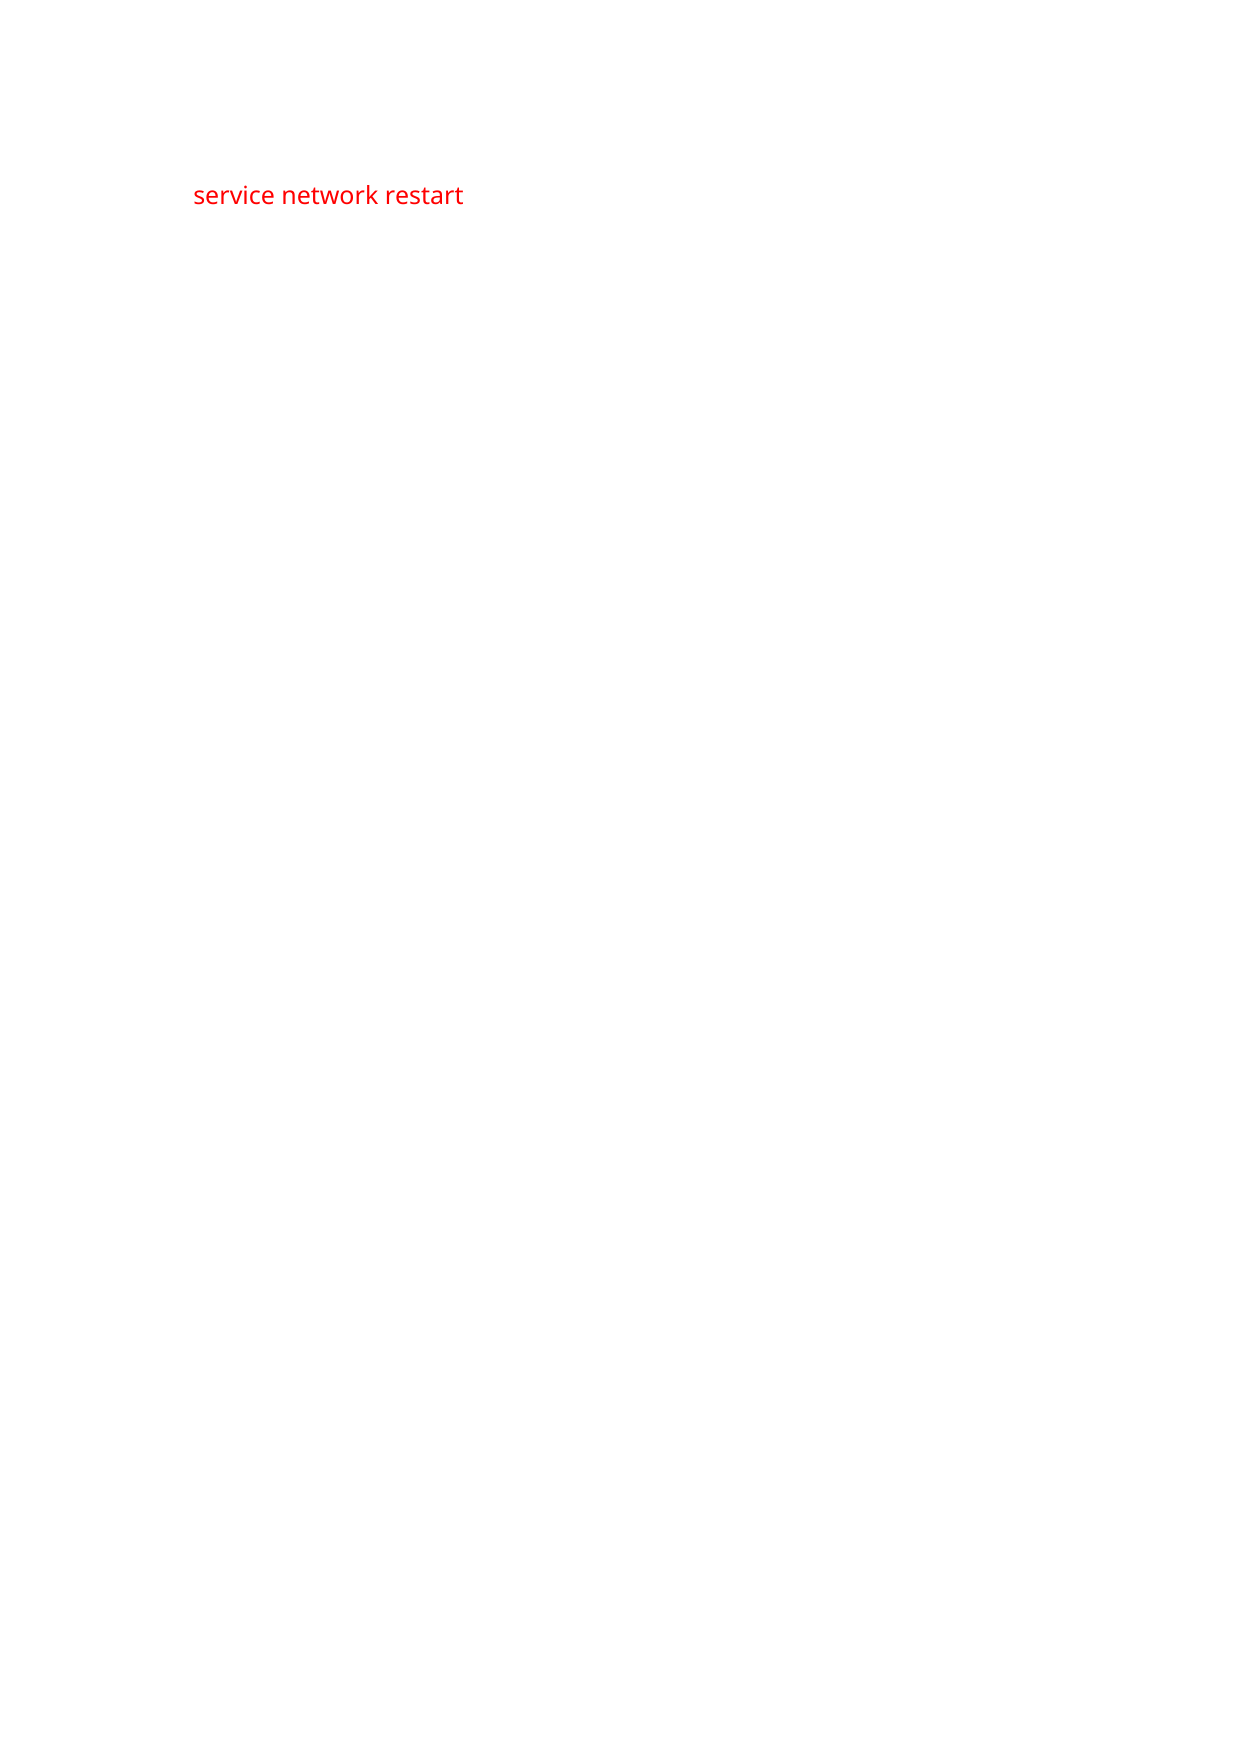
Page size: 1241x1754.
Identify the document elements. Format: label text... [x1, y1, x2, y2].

text service network restart [187, 162, 1053, 227]
